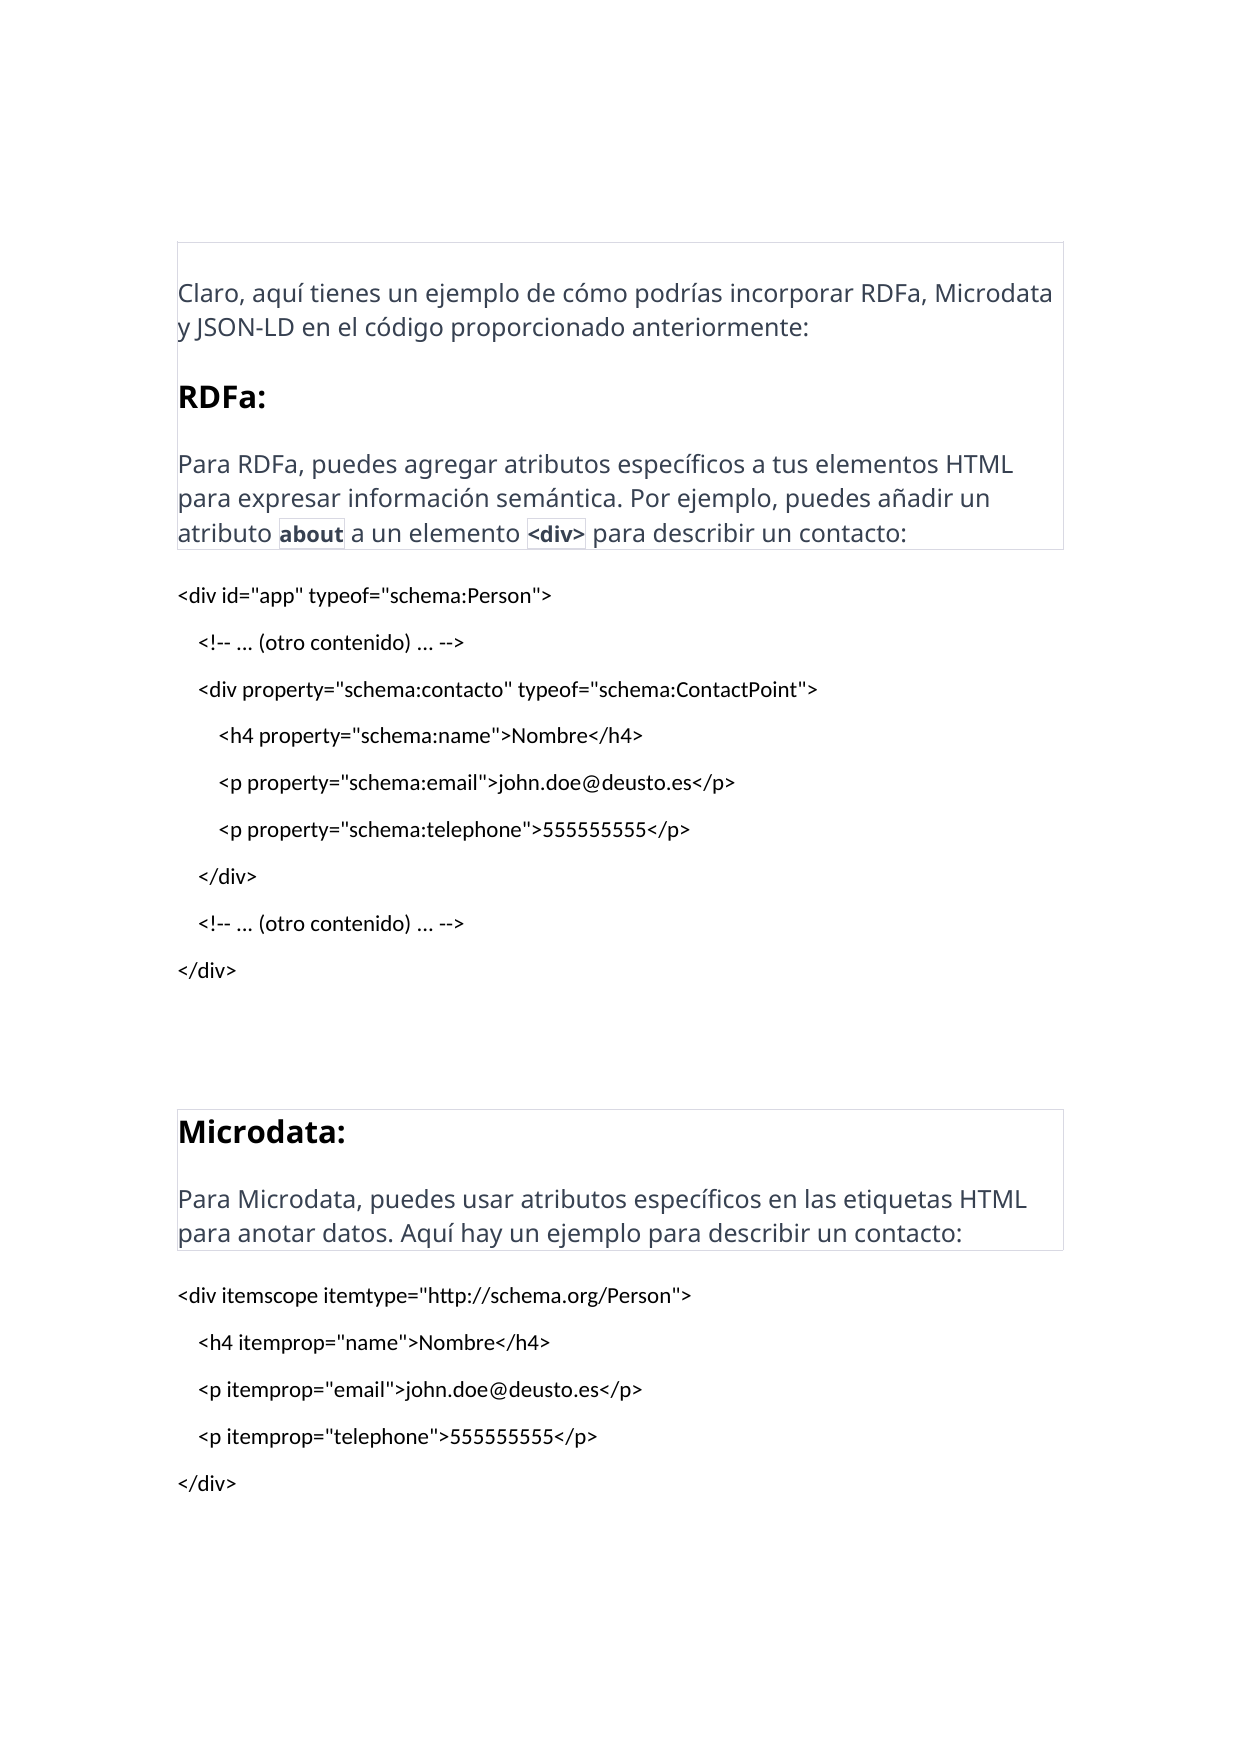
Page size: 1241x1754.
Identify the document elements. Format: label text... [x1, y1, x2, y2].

text <p property="schema:telephone">555555555</p> [177, 815, 1063, 843]
text Para RDFa, puedes agregar atributos específicos a tus elementos HTML para expresar información semántica. Por ejemplo, puedes añadir un atributo about a un elemento <div> para describir un contacto: [178, 447, 1063, 549]
text <div itemscope itemtype="http://schema.org/Person"> [177, 1281, 1063, 1309]
text </div> [177, 862, 1063, 890]
text <p itemprop="telephone">555555555</p> [177, 1422, 1063, 1450]
text <p itemprop="email">john.doe@deusto.es</p> [177, 1375, 1063, 1403]
text Para Microdata, puedes usar atributos específicos en las etiquetas HTML para anotar datos. Aquí hay un ejemplo para describir un contacto: [178, 1181, 1063, 1250]
text Claro, aquí tienes un ejemplo de cómo podrías incorporar RDFa, Microdata y JSON-LD en el código proporcionado anteriormente: [178, 243, 1063, 344]
subtitle Microdata: [178, 1110, 1063, 1152]
text <h4 itemprop="name">Nombre</h4> [177, 1328, 1063, 1356]
text <!-- ... (otro contenido) ... --> [177, 909, 1063, 937]
text <div property="schema:contacto" typeof="schema:ContactPoint"> [177, 675, 1063, 703]
subtitle RDFa: [178, 375, 1063, 418]
text <div id="app" typeof="schema:Person"> [177, 581, 1063, 609]
text </div> [177, 956, 1063, 984]
text <!-- ... (otro contenido) ... --> [177, 628, 1063, 656]
text </div> [177, 1469, 1063, 1497]
text <h4 property="schema:name">Nombre</h4> [177, 722, 1063, 750]
text <p property="schema:email">john.doe@deusto.es</p> [177, 768, 1063, 797]
